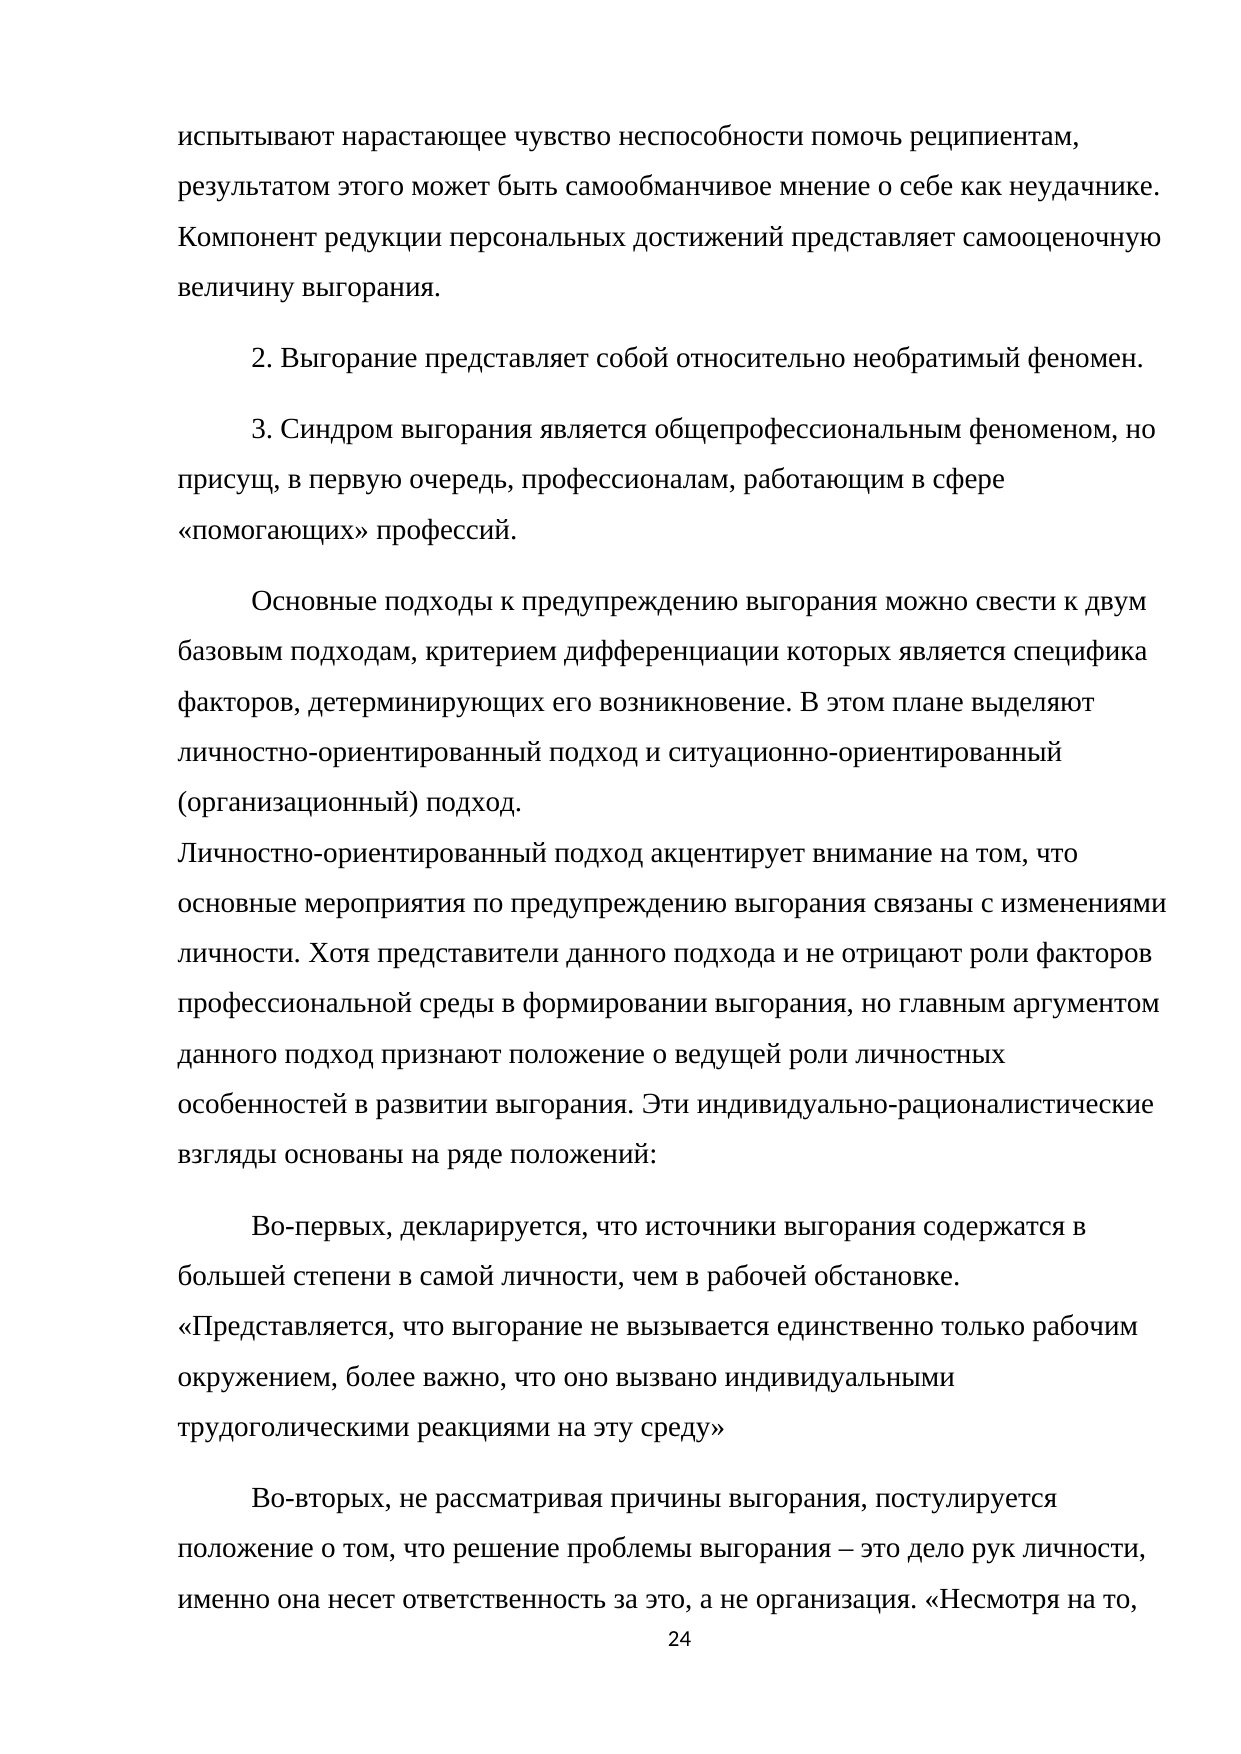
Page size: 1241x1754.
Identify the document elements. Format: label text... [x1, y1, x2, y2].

text 3. Синдром выгорания является общепрофессиональным феноменом, но присущ, в первую очередь, профессионалам, работающим в сфере «помогающих» профессий. [177, 411, 1181, 546]
text Во-первых, декларируется, что источники выгорания содержатся в большей степени в самой личности, чем в рабочей обстановке. «Представляется, что выгорание не вызывается единственно только рабочим окружением, более важно, что оно вызвано индивидуальными трудоголическими реакциями на эту среду» [177, 1208, 1181, 1442]
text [177, 118, 1181, 303]
text 2. Выгорание представляет собой относительно необратимый феномен. [177, 340, 1181, 374]
text Основные подходы к предупреждению выгорания можно свести к двум базовым подходам, критерием дифференциации которых является специфика факторов, детерминирующих его возникновение. В этом плане выделяют личностно-ориентированный подход и ситуационно-ориентированный (организационный) подход. Личностно-ориентированный подход акцентирует внимание на том, что основные мероприятия по предупреждению выгорания связаны с изменениями личности. Хотя представители данного подхода и не отрицают роли факторов профессиональной среды в формировании выгорания, но главным аргументом данного подход признают положение о ведущей роли личностных особенностей в развитии выгорания. Эти индивидуально-рационалистические взгляды основаны на ряде положений: [177, 583, 1181, 1170]
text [177, 1480, 1181, 1614]
